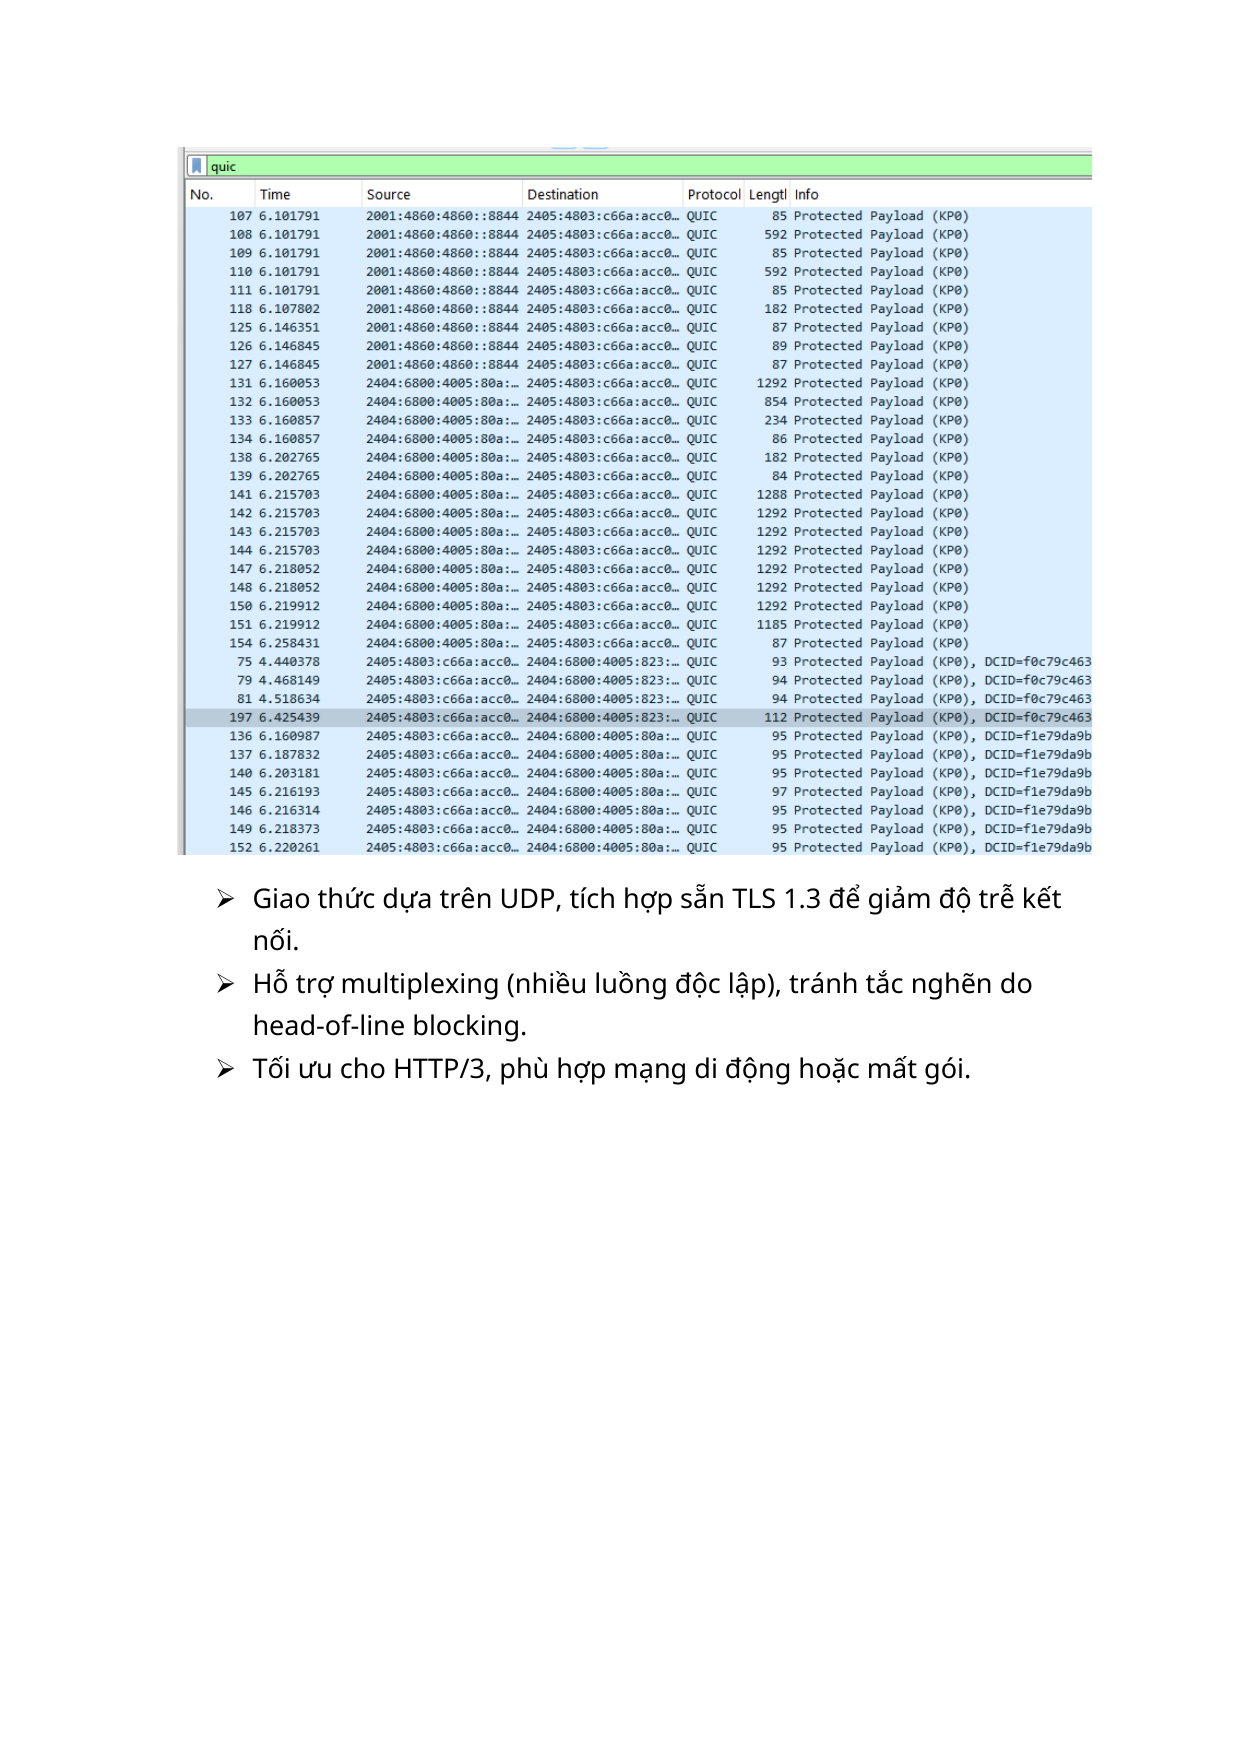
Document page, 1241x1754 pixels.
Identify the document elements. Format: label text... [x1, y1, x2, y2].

list Giao thức dựa trên UDP, tích hợp sẵn TLS 1.3 để giảm độ trễ kết nối. [215, 879, 1092, 959]
picture [177, 147, 1093, 855]
list Tối ưu cho HTTP/3, phù hợp mạng di động hoặc mất gói. [215, 1049, 1092, 1086]
list Hỗ trợ multiplexing (nhiều luồng độc lập), tránh tắc nghẽn do head-of-line blocking. [215, 964, 1092, 1043]
